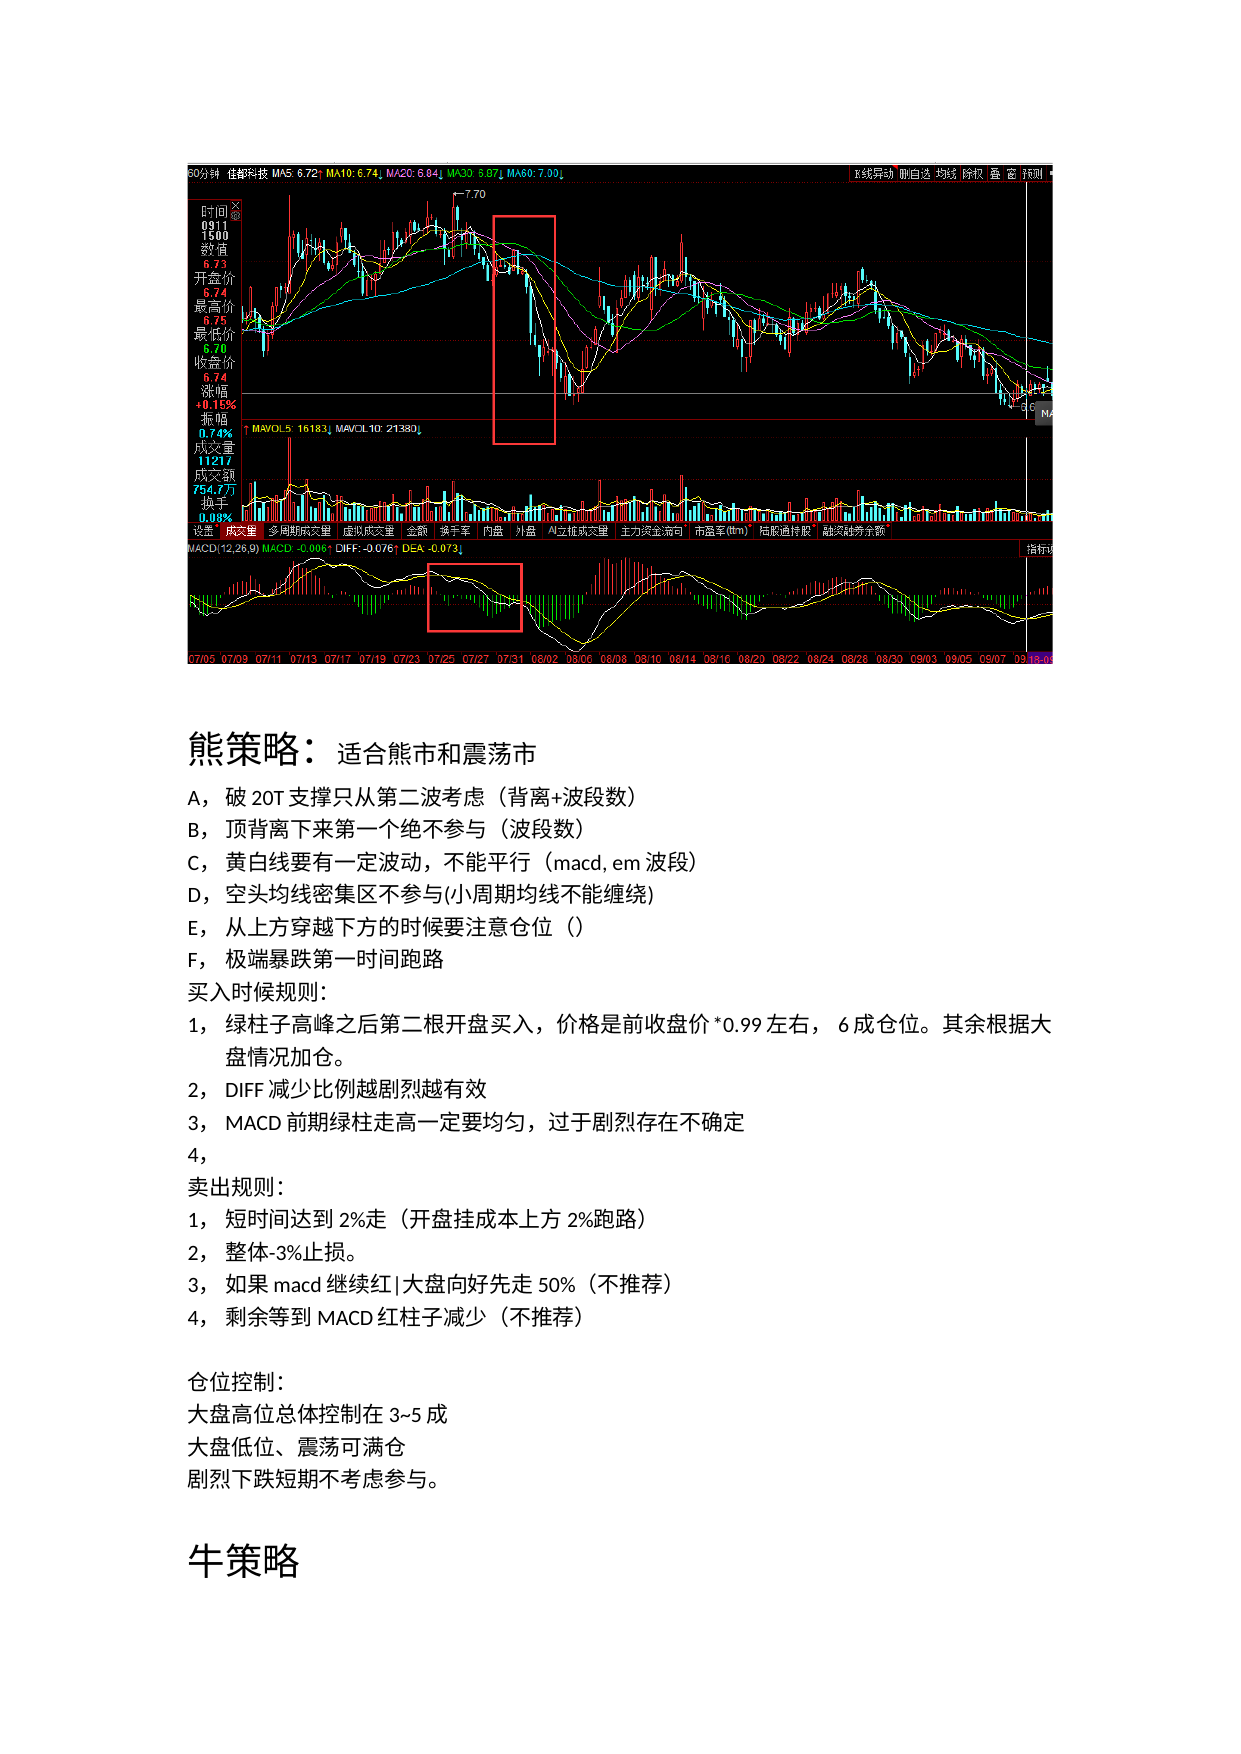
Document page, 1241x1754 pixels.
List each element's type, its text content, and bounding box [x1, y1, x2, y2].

text 剧烈下跌短期不考虑参与。 [187, 1462, 1053, 1494]
text 大盘高位总体控制在3~5成 [187, 1397, 1053, 1429]
list MACD前期绿柱走高一定要均匀，过于剧烈存在不确定 [187, 1104, 1053, 1137]
list 绿柱子高峰之后第二根开盘买入，价格是前收盘价*0.99左右， 6成仓位。其余根据大盘情况加仓。 [187, 1007, 1053, 1072]
list 剩余等到MACD红柱子减少（不推荐） [187, 1299, 1053, 1332]
list 顶背离下来第一个绝不参与（波段数） [187, 812, 1053, 844]
list 如果macd继续红|大盘向好先走50%（不推荐） [187, 1267, 1053, 1299]
text 熊策略：适合熊市和震荡市 [187, 714, 1053, 779]
list 破20T支撑只从第二波考虑（背离+波段数） [187, 779, 1053, 812]
text 大盘低位、震荡可满仓 [187, 1429, 1053, 1462]
list 空头均线密集区不参与(小周期均线不能缠绕) [187, 877, 1053, 909]
list 短时间达到2%走（开盘挂成本上方2%跑路） [187, 1202, 1053, 1234]
list 极端暴跌第一时间跑路 [187, 942, 1053, 974]
text 买入时候规则： [187, 974, 1053, 1007]
text 牛策略 [187, 1527, 1053, 1592]
list 从上方穿越下方的时候要注意仓位（） [187, 909, 1053, 942]
picture [187, 162, 1053, 664]
text 卖出规则： [187, 1169, 1053, 1202]
list 整体-3%止损。 [187, 1234, 1053, 1267]
list DIFF减少比例越剧烈越有效 [187, 1072, 1053, 1104]
list 黄白线要有一定波动，不能平行（macd, em波段） [187, 844, 1053, 877]
text 仓位控制： [187, 1364, 1053, 1397]
